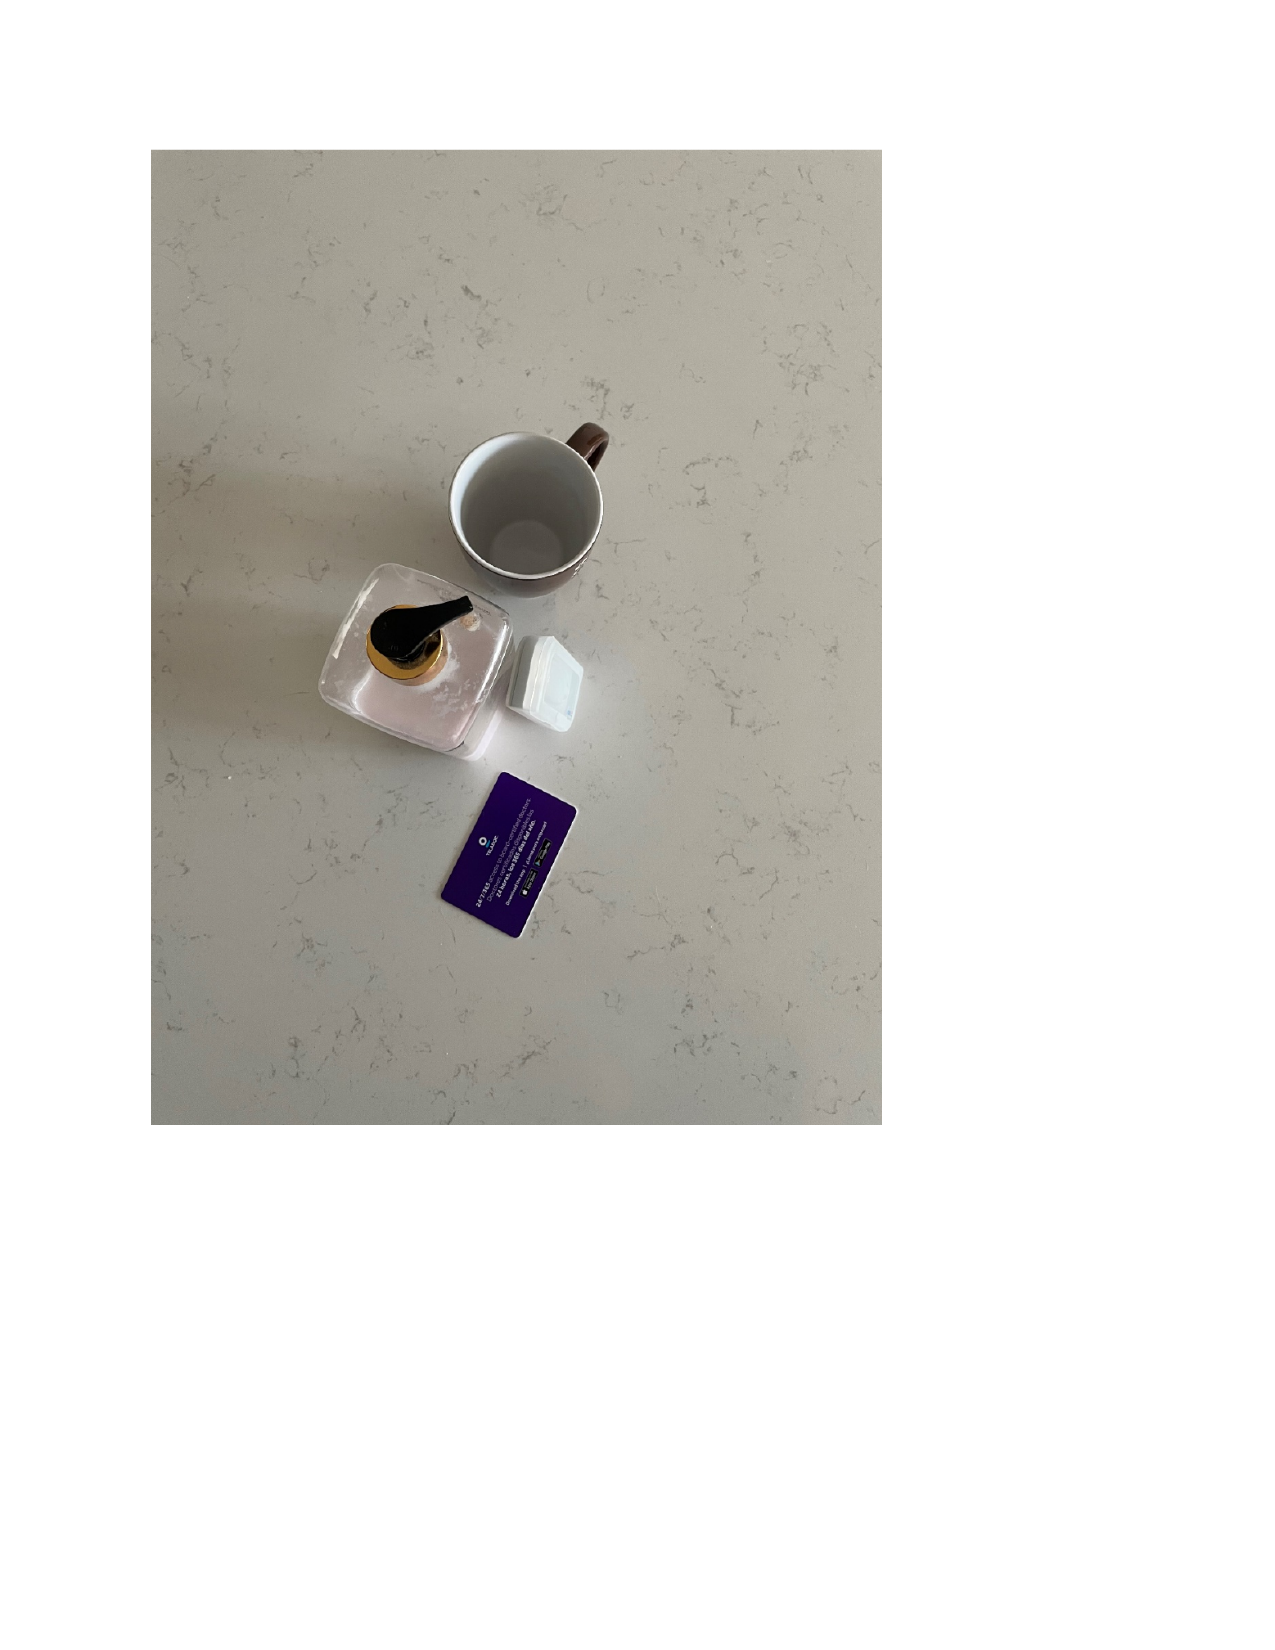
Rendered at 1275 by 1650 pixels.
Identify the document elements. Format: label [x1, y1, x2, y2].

picture [151, 151, 882, 1124]
